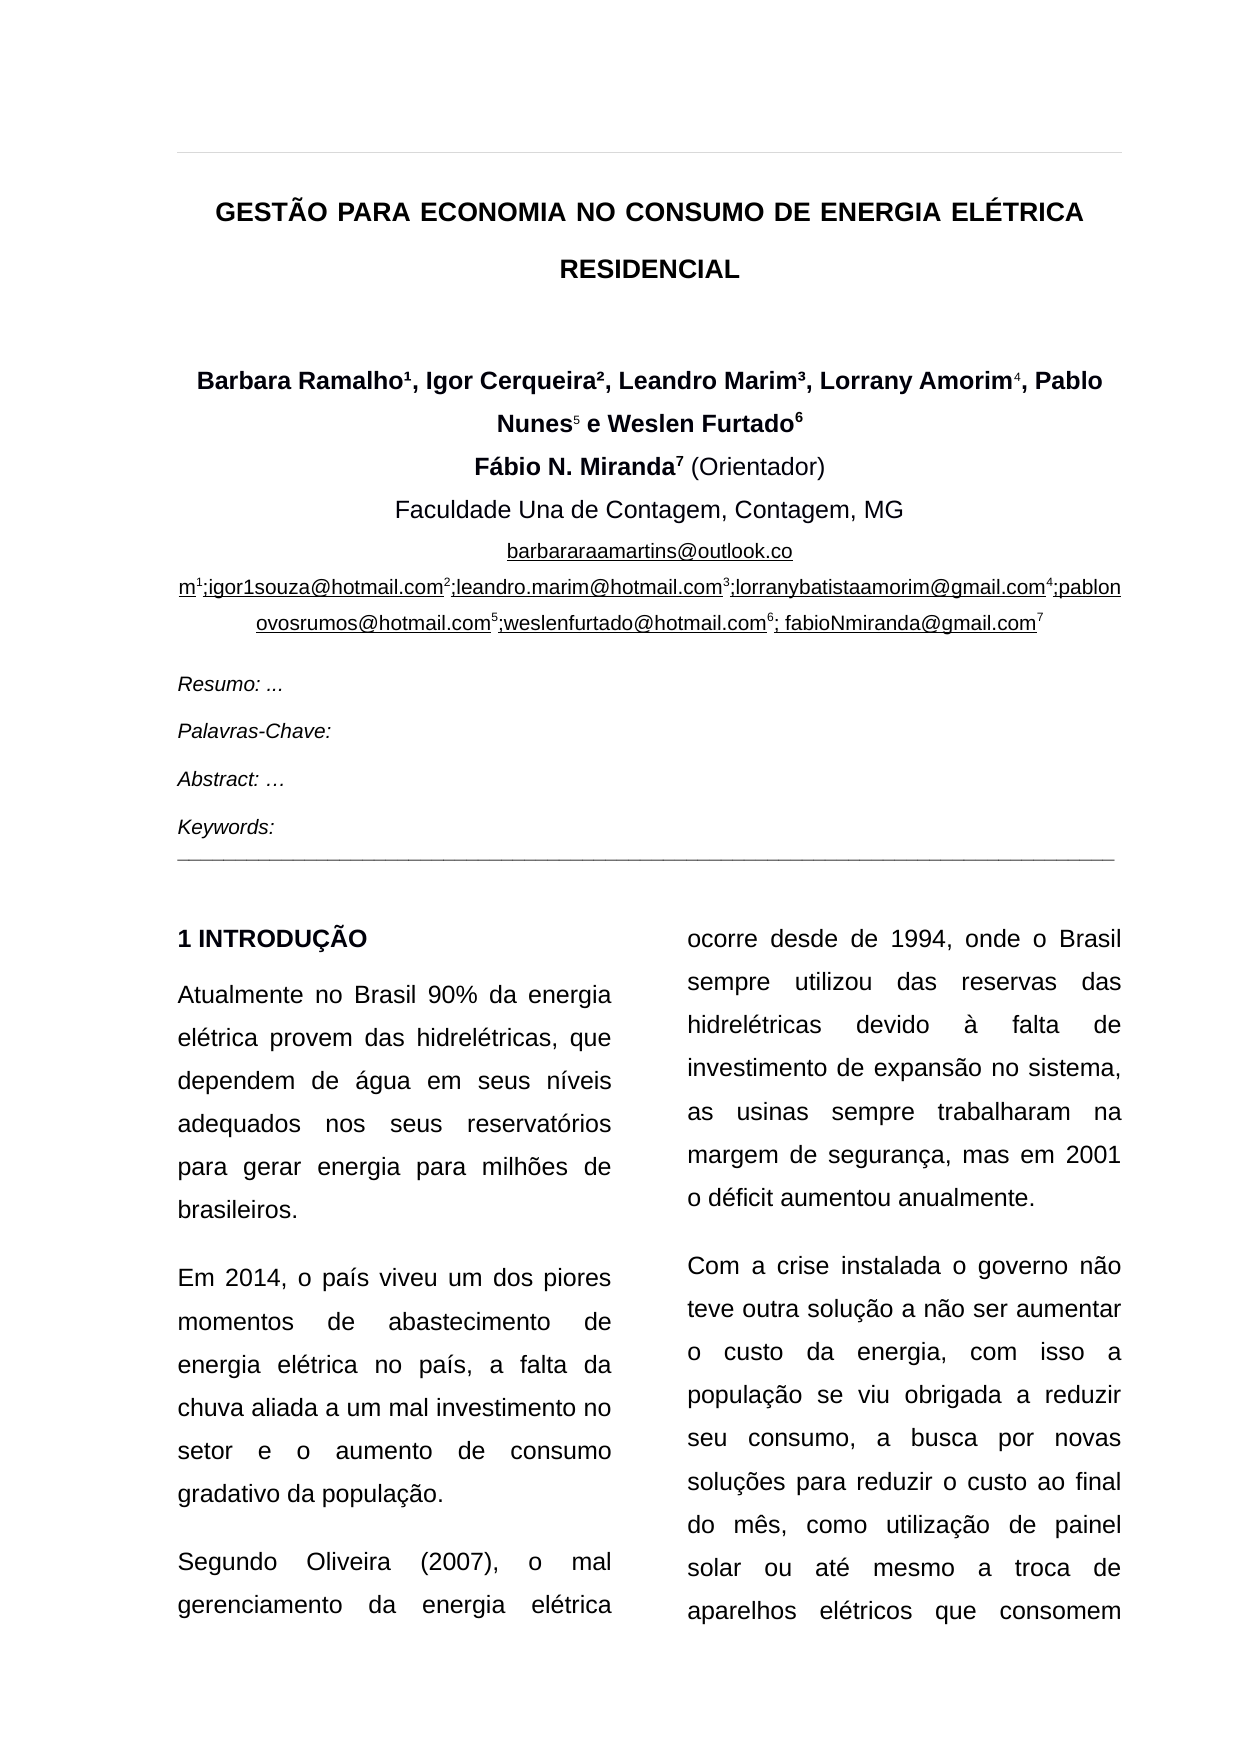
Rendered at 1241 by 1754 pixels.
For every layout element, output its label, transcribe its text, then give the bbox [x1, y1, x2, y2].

text 1 INTRODUÇÃO [177, 924, 612, 953]
title gestão para economia no consumo de energia elétrica residencial [177, 190, 1122, 286]
text Fábio N. Miranda7 (Orientador) [177, 452, 1122, 481]
text Resumo: ... [177, 671, 1122, 695]
text Barbara Ramalho¹, Igor Cerqueira², Leandro Marim³, Lorrany Amorim4, Pablo Nunes5 e Weslen Furtado6 [177, 366, 1122, 438]
text barbararaamartins@outlook.com1;igor1souza@hotmail.com2;leandro.marim@hotmail.com3;lorranybatistaamorim@gmail.com4;pablonovosrumos@hotmail.com5;weslenfurtado@hotmail.com6; fabioNmiranda@gmail.com7 [177, 539, 1122, 634]
text Segundo Oliveira (2007), o mal gerenciamento da energia elétrica ocorre desde de 1994, onde o Brasil sempre utilizou das reservas das hidrelétricas devido à falta de investimento de expansão no sistema, as usinas sempre trabalharam na margem de segurança, mas em 2001 o déficit aumentou anualmente. [687, 924, 1122, 1212]
text Atualmente no Brasil 90% da energia elétrica provem das hidrelétricas, que dependem de água em seus níveis adequados nos seus reservatórios para gerar energia para milhões de brasileiros. [177, 980, 612, 1224]
text Em 2014, o país viveu um dos piores momentos de abastecimento de energia elétrica no país, a falta da chuva aliada a um mal investimento no setor e o aumento de consumo gradativo da população. [177, 1263, 612, 1508]
text Keywords: [177, 815, 1122, 839]
text Palavras-Chave: [177, 719, 1122, 743]
text _________________________________________________________________________________ [177, 839, 1122, 863]
text Segundo Oliveira (2007), o mal gerenciamento da energia elétrica ocorre desde de 1994, onde o Brasil sempre utilizou das reservas das hidrelétricas devido à falta de investimento de expansão no sistema, as usinas sempre trabalharam na margem de segurança, mas em 2001 o déficit aumentou anualmente. [177, 1547, 612, 1619]
text Faculdade Una de Contagem, Contagem, MG [177, 496, 1122, 524]
text Abstract: … [177, 767, 1122, 791]
